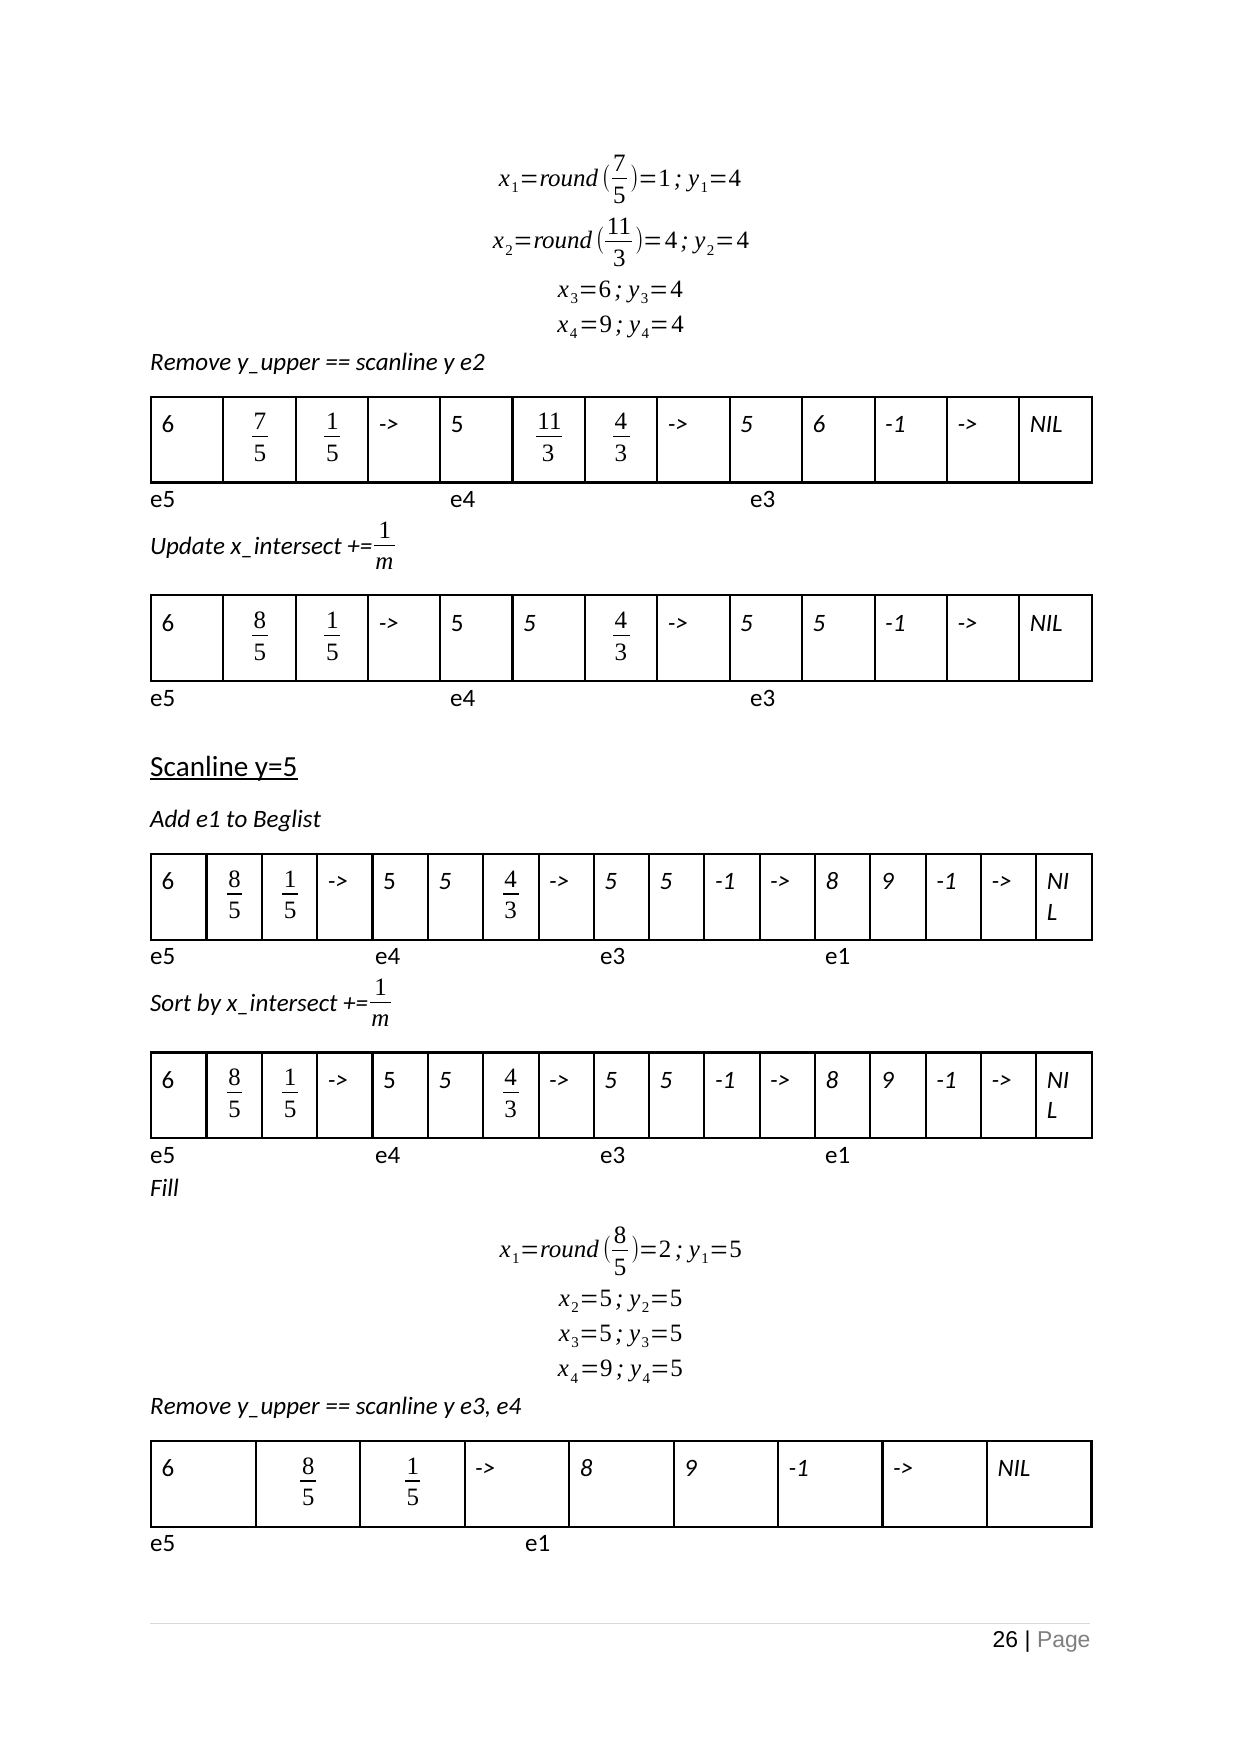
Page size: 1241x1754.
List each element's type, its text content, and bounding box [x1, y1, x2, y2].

table_header -> [658, 596, 729, 680]
table_header [586, 596, 656, 680]
table_header [586, 398, 656, 481]
text e5 e4 e3 [150, 484, 1090, 514]
table_header -> [982, 1054, 1035, 1137]
table_header -> [658, 398, 729, 481]
text Add e1 to Beglist [150, 803, 1090, 834]
text e5 e4 e3 e1 [150, 1139, 1090, 1170]
table_header -> [884, 1442, 986, 1526]
table_header 5 [374, 855, 427, 938]
table_header 5 [650, 1054, 703, 1137]
table_header [208, 855, 261, 938]
text e5 e4 e3 [150, 682, 1090, 713]
text Scanline y=5 [150, 748, 1090, 784]
table_header -> [318, 1054, 371, 1137]
table_header -1 [876, 596, 946, 680]
table_header -> [761, 1054, 814, 1137]
table_header 5 [595, 855, 648, 938]
table_header 5 [803, 596, 874, 680]
table_header -> [318, 855, 371, 938]
text Sort by x_intersect += [150, 973, 1090, 1032]
table_header [514, 398, 584, 481]
table_header 5 [429, 1054, 482, 1137]
table_header -1 [876, 398, 946, 481]
table_header 6 [152, 1442, 255, 1526]
table_header 6 [152, 398, 222, 481]
table_header [297, 398, 367, 481]
table_header 6 [152, 1054, 205, 1137]
table_header 8 [570, 1442, 673, 1526]
text Update x_intersect += [150, 516, 1090, 575]
table_header [224, 398, 295, 481]
table_header -> [466, 1442, 568, 1526]
table_header [297, 596, 367, 680]
table_header NIL [1037, 1054, 1091, 1137]
table_header [484, 855, 538, 938]
table_header NIL [988, 1442, 1090, 1526]
table_header NIL [1020, 596, 1091, 680]
table_header NIL [1037, 855, 1091, 938]
table_header [263, 1054, 316, 1137]
table_header 5 [441, 398, 511, 481]
table_header 9 [675, 1442, 777, 1526]
table_header [257, 1442, 359, 1526]
table_header [208, 1054, 261, 1137]
table_header -> [948, 596, 1018, 680]
table_header 5 [731, 596, 801, 680]
table_header -> [540, 855, 593, 938]
text Remove y_upper == scanline y e3, e4 [150, 1390, 1090, 1421]
table_header 5 [650, 855, 703, 938]
table_header 6 [152, 596, 222, 680]
table_header 5 [731, 398, 801, 481]
table_header 9 [871, 1054, 925, 1137]
table_header -1 [927, 1054, 980, 1137]
table_header [484, 1054, 538, 1137]
table_header 8 [816, 1054, 869, 1137]
text e5 e1 [150, 1528, 1090, 1558]
table_header -> [982, 855, 1035, 938]
table_header 5 [595, 1054, 648, 1137]
table_header 6 [803, 398, 874, 481]
table_header 5 [374, 1054, 427, 1137]
table_header -> [761, 855, 814, 938]
table_header 8 [816, 855, 869, 938]
table_header [263, 855, 316, 938]
table_header -> [948, 398, 1018, 481]
table_header 5 [429, 855, 482, 938]
table_header 5 [441, 596, 511, 680]
table_header -> [369, 398, 439, 481]
text e5 e4 e3 e1 [150, 941, 1090, 971]
table_header -> [369, 596, 439, 680]
table_header 6 [152, 855, 205, 938]
table_header 5 [514, 596, 584, 680]
table_header [361, 1442, 464, 1526]
table_header NIL [1020, 398, 1091, 481]
text Remove y_upper == scanline y e2 [150, 346, 1090, 377]
text Fill [150, 1172, 1090, 1203]
table_header 9 [871, 855, 925, 938]
table_header -1 [705, 1054, 759, 1137]
table_header -> [540, 1054, 593, 1137]
table_header -1 [705, 855, 759, 938]
table_header -1 [779, 1442, 881, 1526]
table_header -1 [927, 855, 980, 938]
table_header [224, 596, 295, 680]
